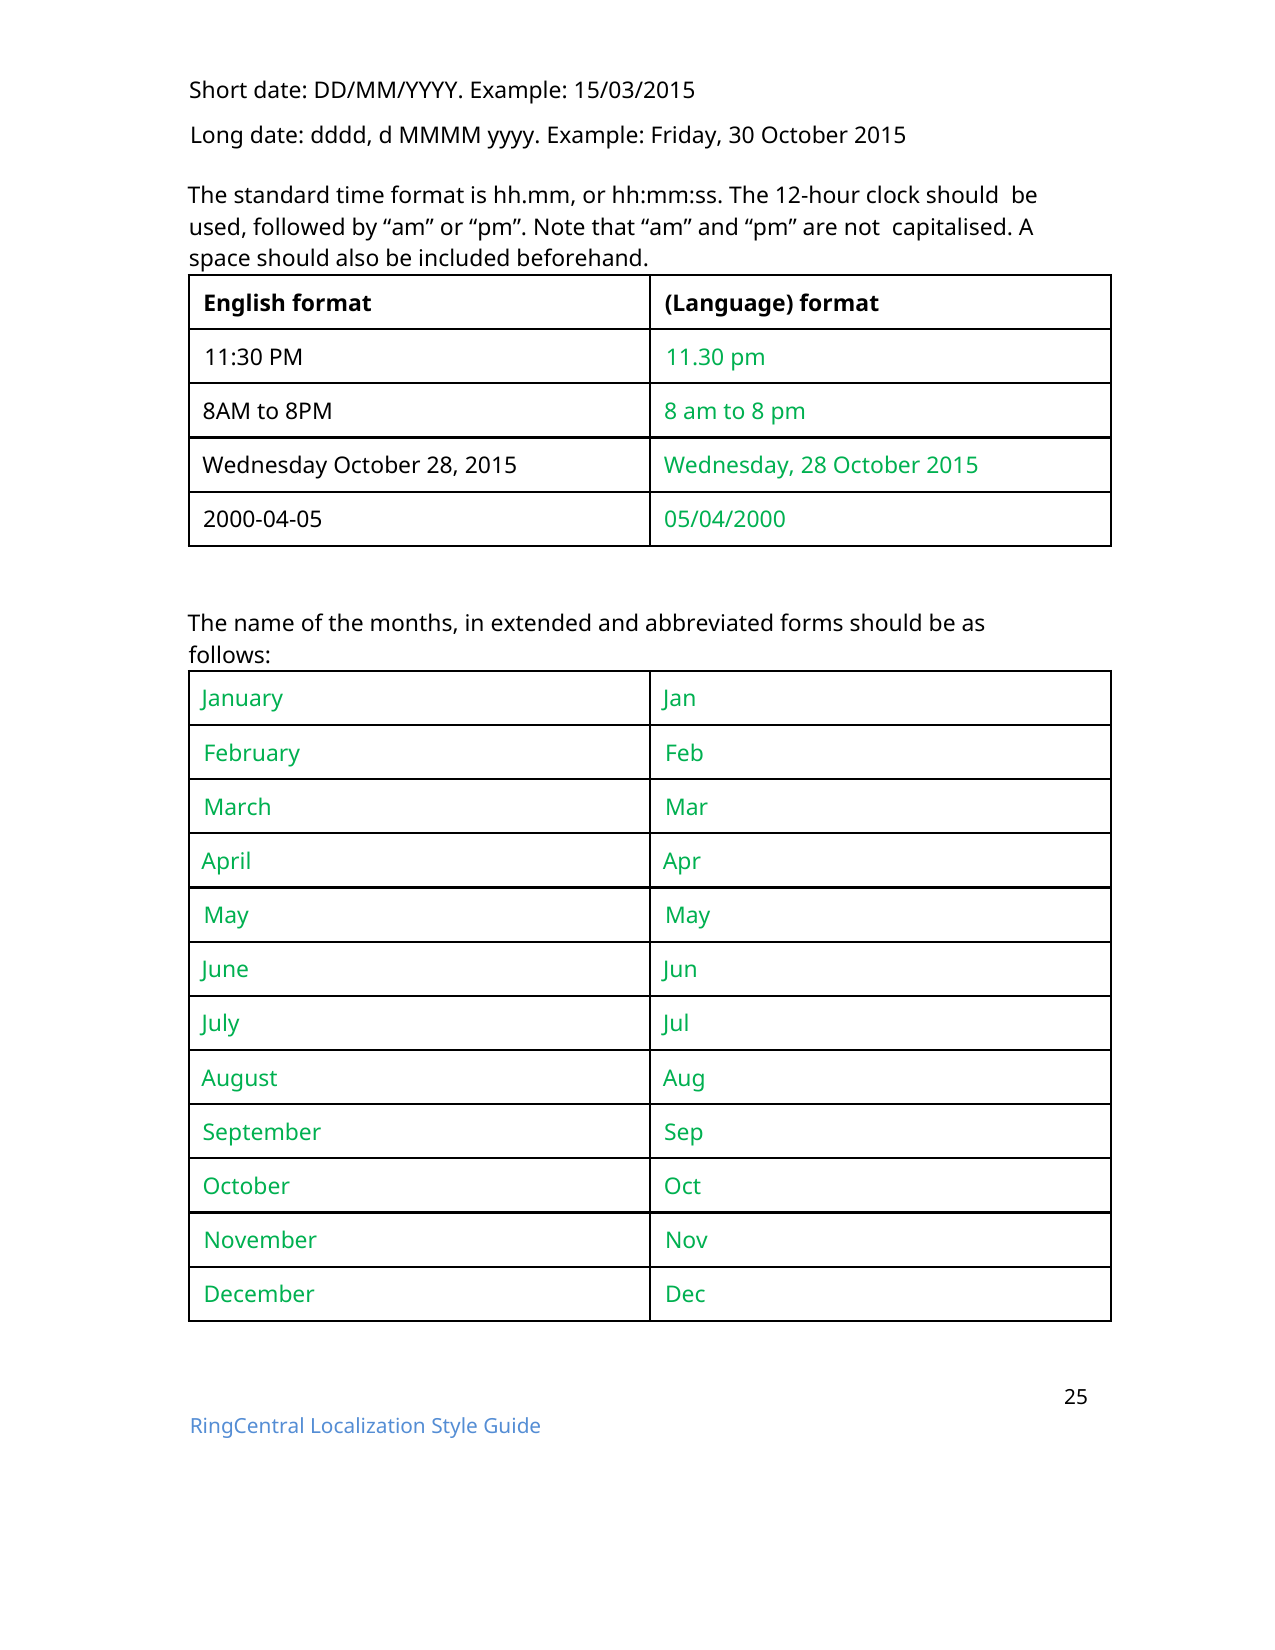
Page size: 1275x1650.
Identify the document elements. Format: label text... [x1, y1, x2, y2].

table_cell June [190, 943, 649, 995]
table_cell August [190, 1051, 649, 1103]
table_cell Jul [651, 997, 1110, 1049]
table_cell November [190, 1214, 649, 1266]
table_cell Sep [651, 1105, 1110, 1157]
text 25 [186, 1382, 1088, 1411]
table_cell September [190, 1105, 649, 1157]
table_cell Wednesday October 28, 2015 [190, 439, 649, 491]
table_cell Jun [651, 943, 1110, 995]
table_header English format [190, 276, 649, 328]
table_cell December [190, 1268, 649, 1320]
table_cell May [190, 889, 649, 941]
table_cell Wednesday, 28 October 2015 [651, 439, 1110, 491]
table_cell Feb [651, 726, 1110, 778]
table_cell 11.30 pm [651, 330, 1110, 382]
table_cell Oct [651, 1159, 1110, 1211]
table_cell October [190, 1159, 649, 1211]
table_cell 11:30 PM [190, 330, 649, 382]
text The standard time format is hh.mm, or hh:mm:ss. The 12-hour clock should be used, followed by “am” or “pm”. Note that “am” and “pm” are not capitalised. A space should also be included beforehand. [187, 179, 1083, 274]
table_cell March [190, 780, 649, 832]
table_cell Apr [651, 834, 1110, 886]
table_cell 2000-04-05 [190, 493, 649, 545]
text The name of the months, in extended and abbreviated forms should be as follows: [187, 607, 1053, 670]
table_cell 05/04/2000 [651, 493, 1110, 545]
table_header (Language) format [651, 276, 1110, 328]
text Long date: dddd, d MMMM yyyy. Example: Friday, 30 October 2015 [190, 119, 1267, 150]
table_cell April [190, 834, 649, 886]
table_cell 8AM to 8PM [190, 384, 649, 436]
table_cell May [651, 889, 1110, 941]
table_header January [190, 672, 649, 724]
table_cell February [190, 726, 649, 778]
text RingCentral Localization Style Guide [189, 1411, 1267, 1439]
table_cell Nov [651, 1214, 1110, 1266]
table_cell Aug [651, 1051, 1110, 1103]
table_header Jan [651, 672, 1110, 724]
table_cell 8 am to 8 pm [651, 384, 1110, 436]
text Short date: DD/MM/YYYY. Example: 15/03/2015 [189, 74, 1267, 106]
table_cell July [190, 997, 649, 1049]
table_cell Dec [651, 1268, 1110, 1320]
table_cell Mar [651, 780, 1110, 832]
